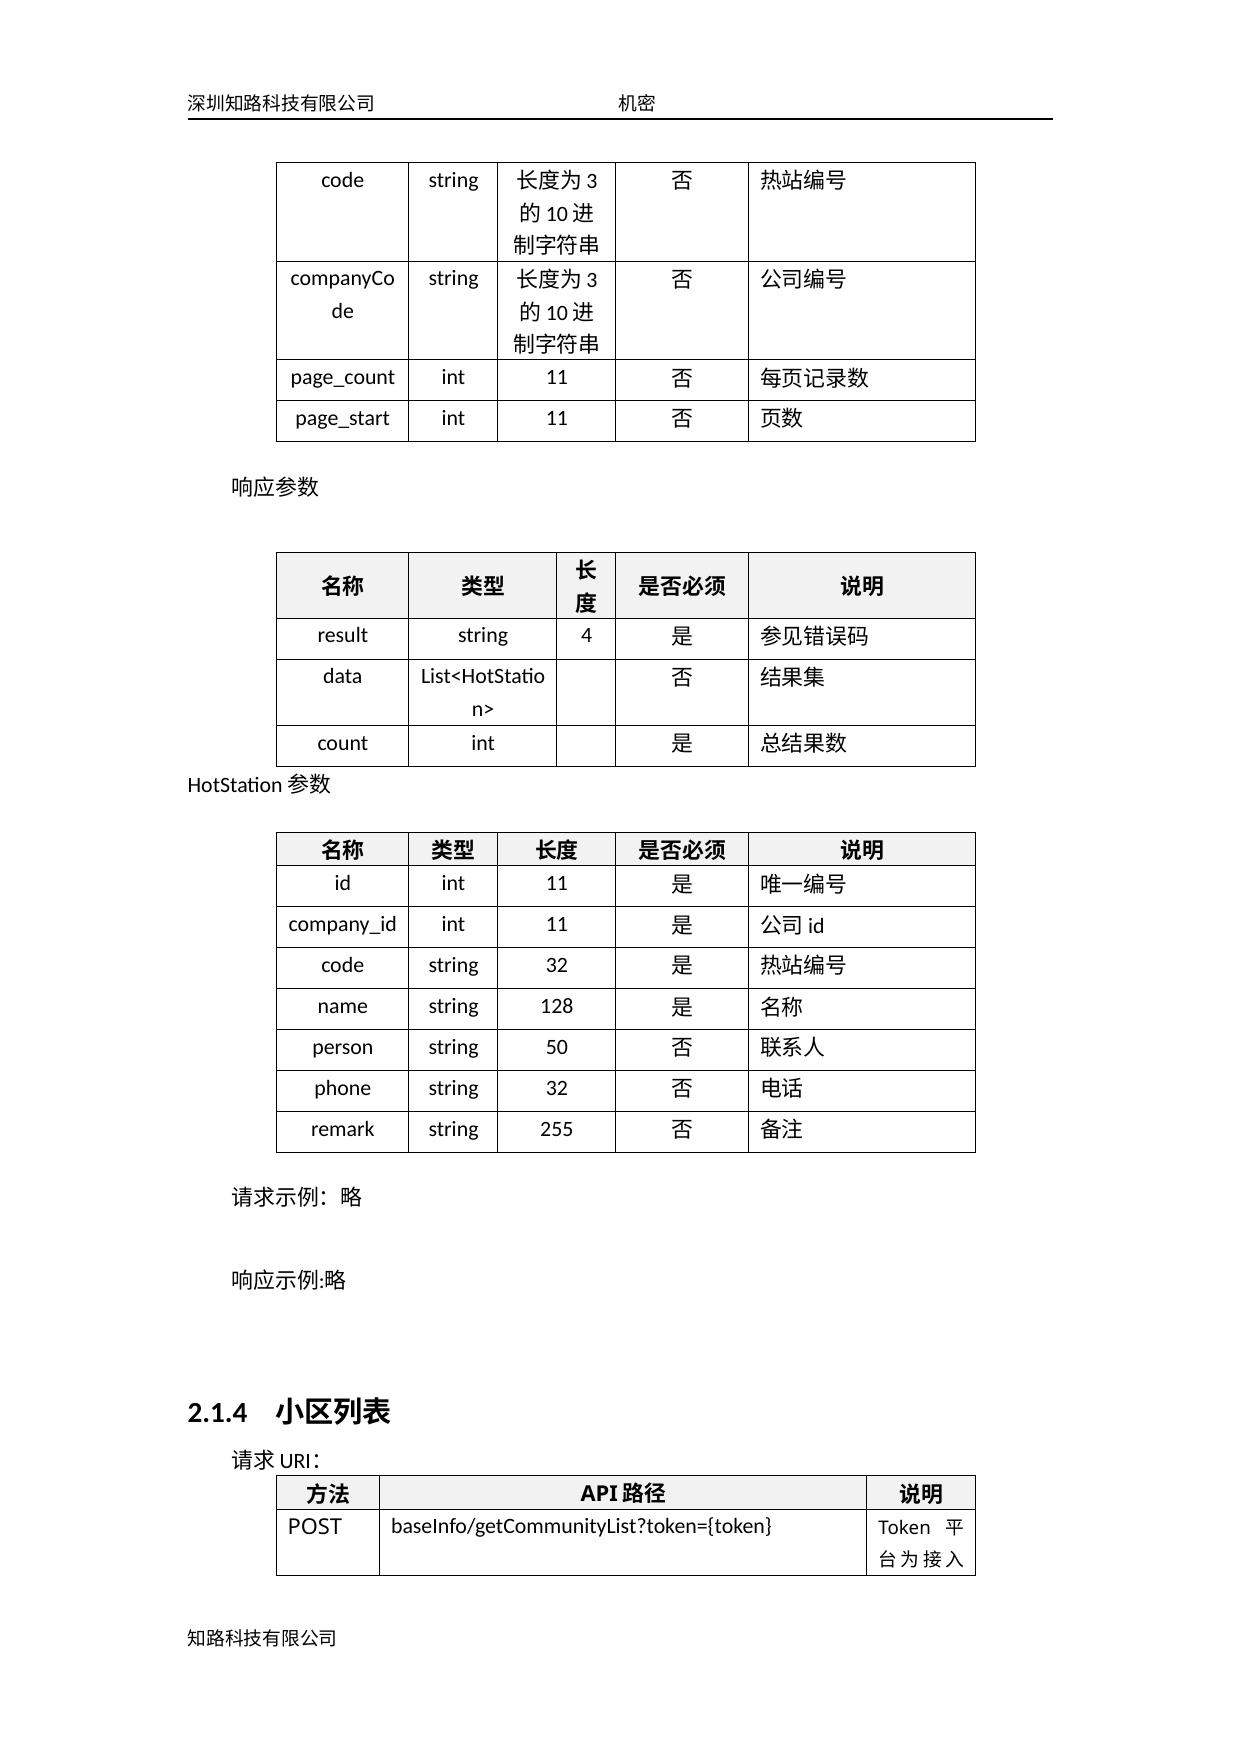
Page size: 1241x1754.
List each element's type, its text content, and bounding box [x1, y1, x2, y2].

table_header 长度 [557, 553, 615, 618]
table_cell 否 [616, 163, 748, 261]
table_cell count [277, 726, 408, 766]
subtitle 响应示例:略 [231, 1262, 1053, 1295]
table_cell 128 [498, 989, 615, 1029]
subtitle 响应参数 [231, 469, 1053, 502]
table_cell code [277, 948, 408, 988]
table_cell [557, 726, 615, 766]
subtitle 请求示例：略 [231, 1180, 1053, 1212]
table_cell 11 [498, 360, 615, 400]
table_cell POST [277, 1510, 379, 1575]
table_cell 唯一编号 [749, 866, 975, 906]
table_cell 每页记录数 [749, 360, 975, 400]
table_cell 电话 [749, 1071, 975, 1111]
table_cell result [277, 619, 408, 659]
table_cell string [409, 948, 497, 988]
table_cell 结果集 [749, 660, 975, 725]
table_cell id [277, 866, 408, 906]
table_cell [557, 660, 615, 725]
table_cell int [409, 866, 497, 906]
table_cell 50 [498, 1030, 615, 1070]
table_cell person [277, 1030, 408, 1070]
table_cell 否 [616, 360, 748, 400]
table_header 说明 [867, 1476, 975, 1509]
table_cell 是 [616, 948, 748, 988]
table_cell 公司编号 [749, 262, 975, 359]
text 请求URI： [187, 1443, 1053, 1475]
table_cell phone [277, 1071, 408, 1111]
table_cell List<HotStation> [409, 660, 556, 725]
table_cell string [409, 262, 497, 359]
table_cell 参见错误码 [749, 619, 975, 659]
table_cell 页数 [749, 401, 975, 441]
table_cell companyCode [277, 262, 408, 359]
table_cell 长度为3的10进制字符串 [498, 262, 615, 359]
table_cell int [409, 907, 497, 947]
table_header 名称 [277, 553, 408, 618]
table_cell string [409, 1112, 497, 1152]
table_cell int [409, 401, 497, 441]
table_cell 是 [616, 866, 748, 906]
table_header 是否必须 [616, 553, 748, 618]
subtitle 小区列表 [187, 1378, 1053, 1443]
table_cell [380, 1510, 866, 1575]
table_cell 否 [616, 660, 748, 725]
table_cell 是 [616, 726, 748, 766]
table_cell 是 [616, 989, 748, 1029]
table_cell 是 [616, 619, 748, 659]
table_cell company_id [277, 907, 408, 947]
table_header 方法 [277, 1476, 379, 1509]
table_header 说明 [749, 833, 975, 865]
table_header 长度 [498, 833, 615, 865]
table_header 类型 [409, 833, 497, 865]
table_cell code [277, 163, 408, 261]
table_cell 否 [616, 1030, 748, 1070]
table_cell name [277, 989, 408, 1029]
table_cell 32 [498, 1071, 615, 1111]
table_cell 热站编号 [749, 163, 975, 261]
table_cell 公司id [749, 907, 975, 947]
table_cell string [409, 1030, 497, 1070]
table_cell 名称 [749, 989, 975, 1029]
table_header 名称 [277, 833, 408, 865]
table_cell 255 [498, 1112, 615, 1152]
table_header 说明 [749, 553, 975, 618]
table_cell 热站编号 [749, 948, 975, 988]
table_cell 否 [616, 401, 748, 441]
table_cell remark [277, 1112, 408, 1152]
table_cell int [409, 360, 497, 400]
table_cell Token平台为接入用户分配的访问秘钥 [867, 1510, 975, 1575]
table_cell string [409, 163, 497, 261]
table_cell string [409, 989, 497, 1029]
text HotStation参数 [187, 767, 1053, 799]
table_cell 11 [498, 907, 615, 947]
table_header 是否必须 [616, 833, 748, 865]
table_cell string [409, 619, 556, 659]
table_header 类型 [409, 553, 556, 618]
table_cell 长度为3的10进制字符串 [498, 163, 615, 261]
table_cell 联系人 [749, 1030, 975, 1070]
table_cell string [409, 1071, 497, 1111]
table_cell 否 [616, 1071, 748, 1111]
table_cell 11 [498, 866, 615, 906]
table_cell int [409, 726, 556, 766]
table_cell 32 [498, 948, 615, 988]
table_cell 11 [498, 401, 615, 441]
table_cell 备注 [749, 1112, 975, 1152]
table_cell 否 [616, 262, 748, 359]
table_cell data [277, 660, 408, 725]
table_cell 是 [616, 907, 748, 947]
table_cell 否 [616, 1112, 748, 1152]
table_cell 4 [557, 619, 615, 659]
table_header API路径 [380, 1476, 866, 1509]
table_cell 总结果数 [749, 726, 975, 766]
table_cell page_count [277, 360, 408, 400]
table_cell page_start [277, 401, 408, 441]
